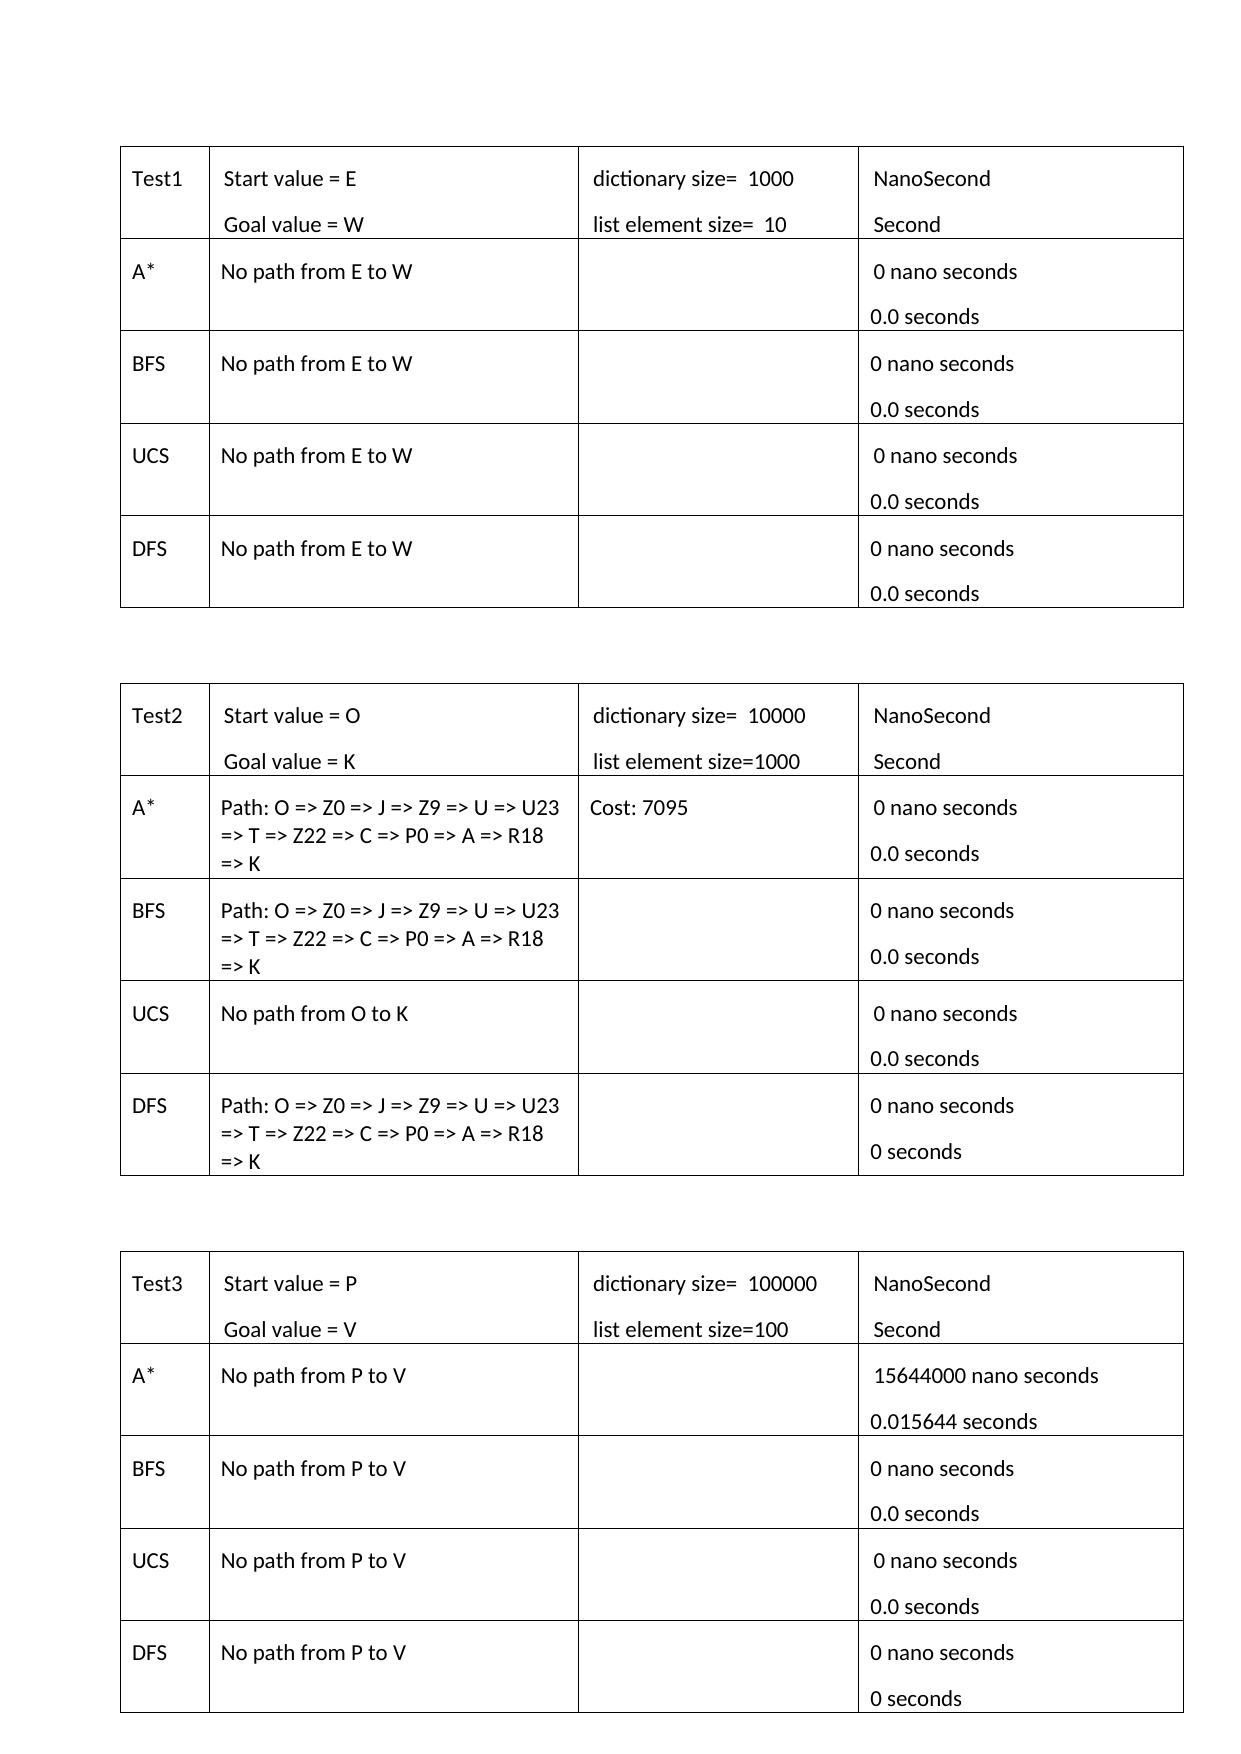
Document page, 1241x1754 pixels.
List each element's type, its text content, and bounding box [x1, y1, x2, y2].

table_cell DFS [121, 1074, 209, 1175]
table_cell 0 nano seconds 0.0 seconds [859, 776, 1183, 878]
table_cell No path from P to V [210, 1436, 578, 1527]
table_cell 0 nano seconds 0.0 seconds [859, 331, 1183, 423]
table_header Test2 [121, 684, 209, 775]
table_cell 0 nano seconds 0.0 seconds [859, 424, 1183, 515]
table_cell Path: O => Z0 => J => Z9 => U => U23 => T => Z22 => C => P0 => A => R18 => K [210, 1074, 578, 1175]
table_cell 0 nano seconds 0 seconds [859, 1621, 1183, 1712]
table_header Test3 [121, 1252, 209, 1343]
table_cell [579, 239, 858, 330]
table_header Start value = O Goal value = K [210, 684, 578, 775]
table_cell A* [121, 1344, 209, 1435]
table_cell 0 nano seconds 0.0 seconds [859, 516, 1183, 607]
table_cell 0 nano seconds 0.0 seconds [859, 1436, 1183, 1527]
table_cell No path from P to V [210, 1529, 578, 1620]
table_cell 15644000 nano seconds 0.015644 seconds [859, 1344, 1183, 1435]
table_cell DFS [121, 1621, 209, 1712]
table_header Start value = E Goal value = W [210, 147, 578, 238]
table_cell A* [121, 776, 209, 878]
table_cell [579, 516, 858, 607]
table_cell Path: O => Z0 => J => Z9 => U => U23 => T => Z22 => C => P0 => A => R18 => K [210, 879, 578, 980]
table_cell 0 nano seconds 0.0 seconds [859, 981, 1183, 1073]
table_cell 0 nano seconds 0 seconds [859, 1074, 1183, 1175]
table_cell BFS [121, 1436, 209, 1527]
table_cell [579, 331, 858, 423]
table_cell DFS [121, 516, 209, 607]
table_header dictionary size= 100000 list element size=100 [579, 1252, 858, 1343]
table_header dictionary size= 1000 list element size= 10 [579, 147, 858, 238]
table_cell UCS [121, 981, 209, 1073]
table_cell [579, 1074, 858, 1175]
table_cell [579, 1529, 858, 1620]
table_cell 0 nano seconds 0.0 seconds [859, 879, 1183, 980]
table_header Start value = P Goal value = V [210, 1252, 578, 1343]
table_cell 0 nano seconds 0.0 seconds [859, 239, 1183, 330]
table_cell [579, 879, 858, 980]
table_cell 0 nano seconds 0.0 seconds [859, 1529, 1183, 1620]
table_cell BFS [121, 331, 209, 423]
table_cell BFS [121, 879, 209, 980]
table_cell No path from E to W [210, 331, 578, 423]
table_header NanoSecond Second [859, 147, 1183, 238]
table_cell No path from P to V [210, 1344, 578, 1435]
table_cell UCS [121, 1529, 209, 1620]
table_cell Cost: 7095 [579, 776, 858, 878]
table_cell No path from E to W [210, 516, 578, 607]
table_cell Path: O => Z0 => J => Z9 => U => U23 => T => Z22 => C => P0 => A => R18 => K [210, 776, 578, 878]
table_cell [579, 1344, 858, 1435]
table_cell [579, 424, 858, 515]
table_cell [579, 1621, 858, 1712]
table_cell No path from E to W [210, 239, 578, 330]
table_cell No path from P to V [210, 1621, 578, 1712]
table_cell No path from O to K [210, 981, 578, 1073]
table_header NanoSecond Second [859, 684, 1183, 775]
table_header NanoSecond Second [859, 1252, 1183, 1343]
table_cell [579, 981, 858, 1073]
table_cell No path from E to W [210, 424, 578, 515]
table_header dictionary size= 10000 list element size=1000 [579, 684, 858, 775]
table_cell [579, 1436, 858, 1527]
table_cell A* [121, 239, 209, 330]
table_cell UCS [121, 424, 209, 515]
table_header Test1 [121, 147, 209, 238]
